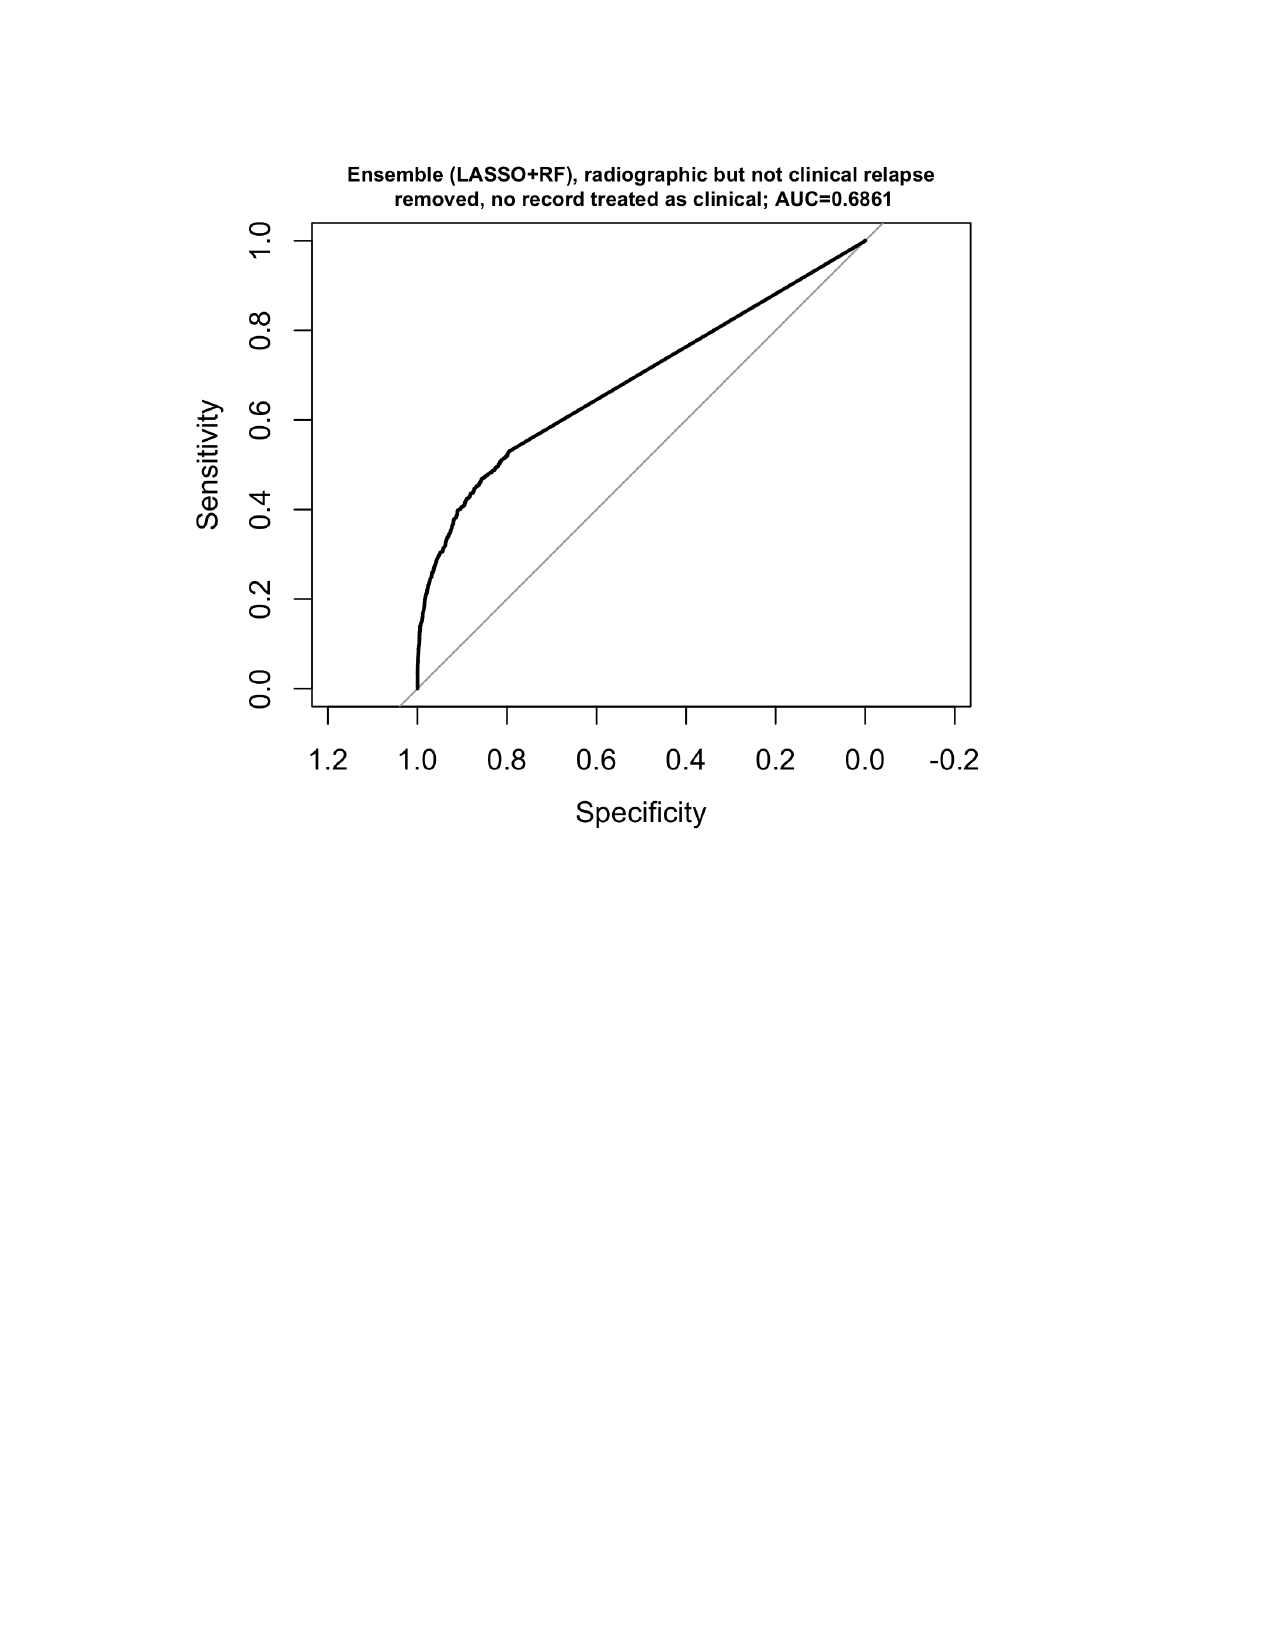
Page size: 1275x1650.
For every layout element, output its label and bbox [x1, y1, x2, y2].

picture [168, 150, 1044, 850]
